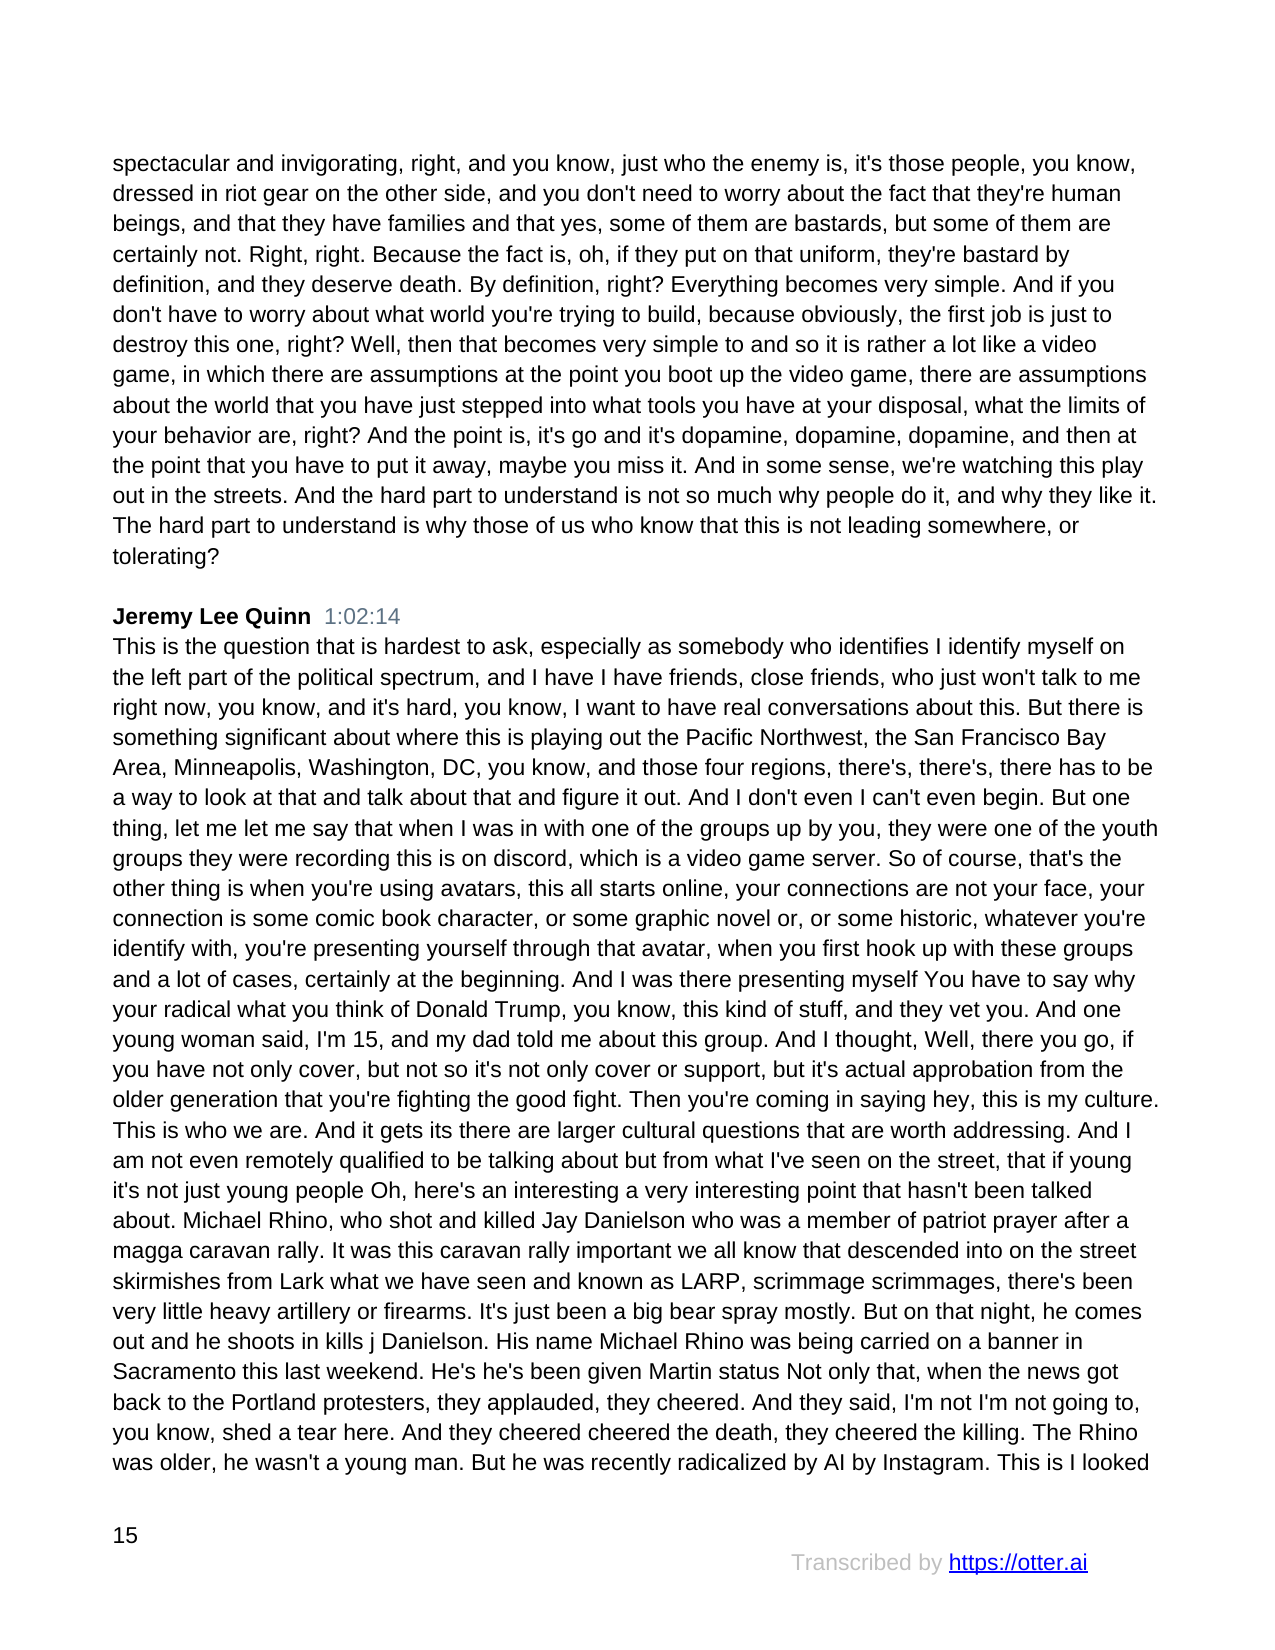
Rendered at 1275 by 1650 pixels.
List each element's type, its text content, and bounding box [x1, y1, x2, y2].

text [112, 150, 1162, 569]
text Jeremy Lee Quinn 1:02:14 [112, 603, 1162, 629]
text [112, 633, 1162, 1475]
